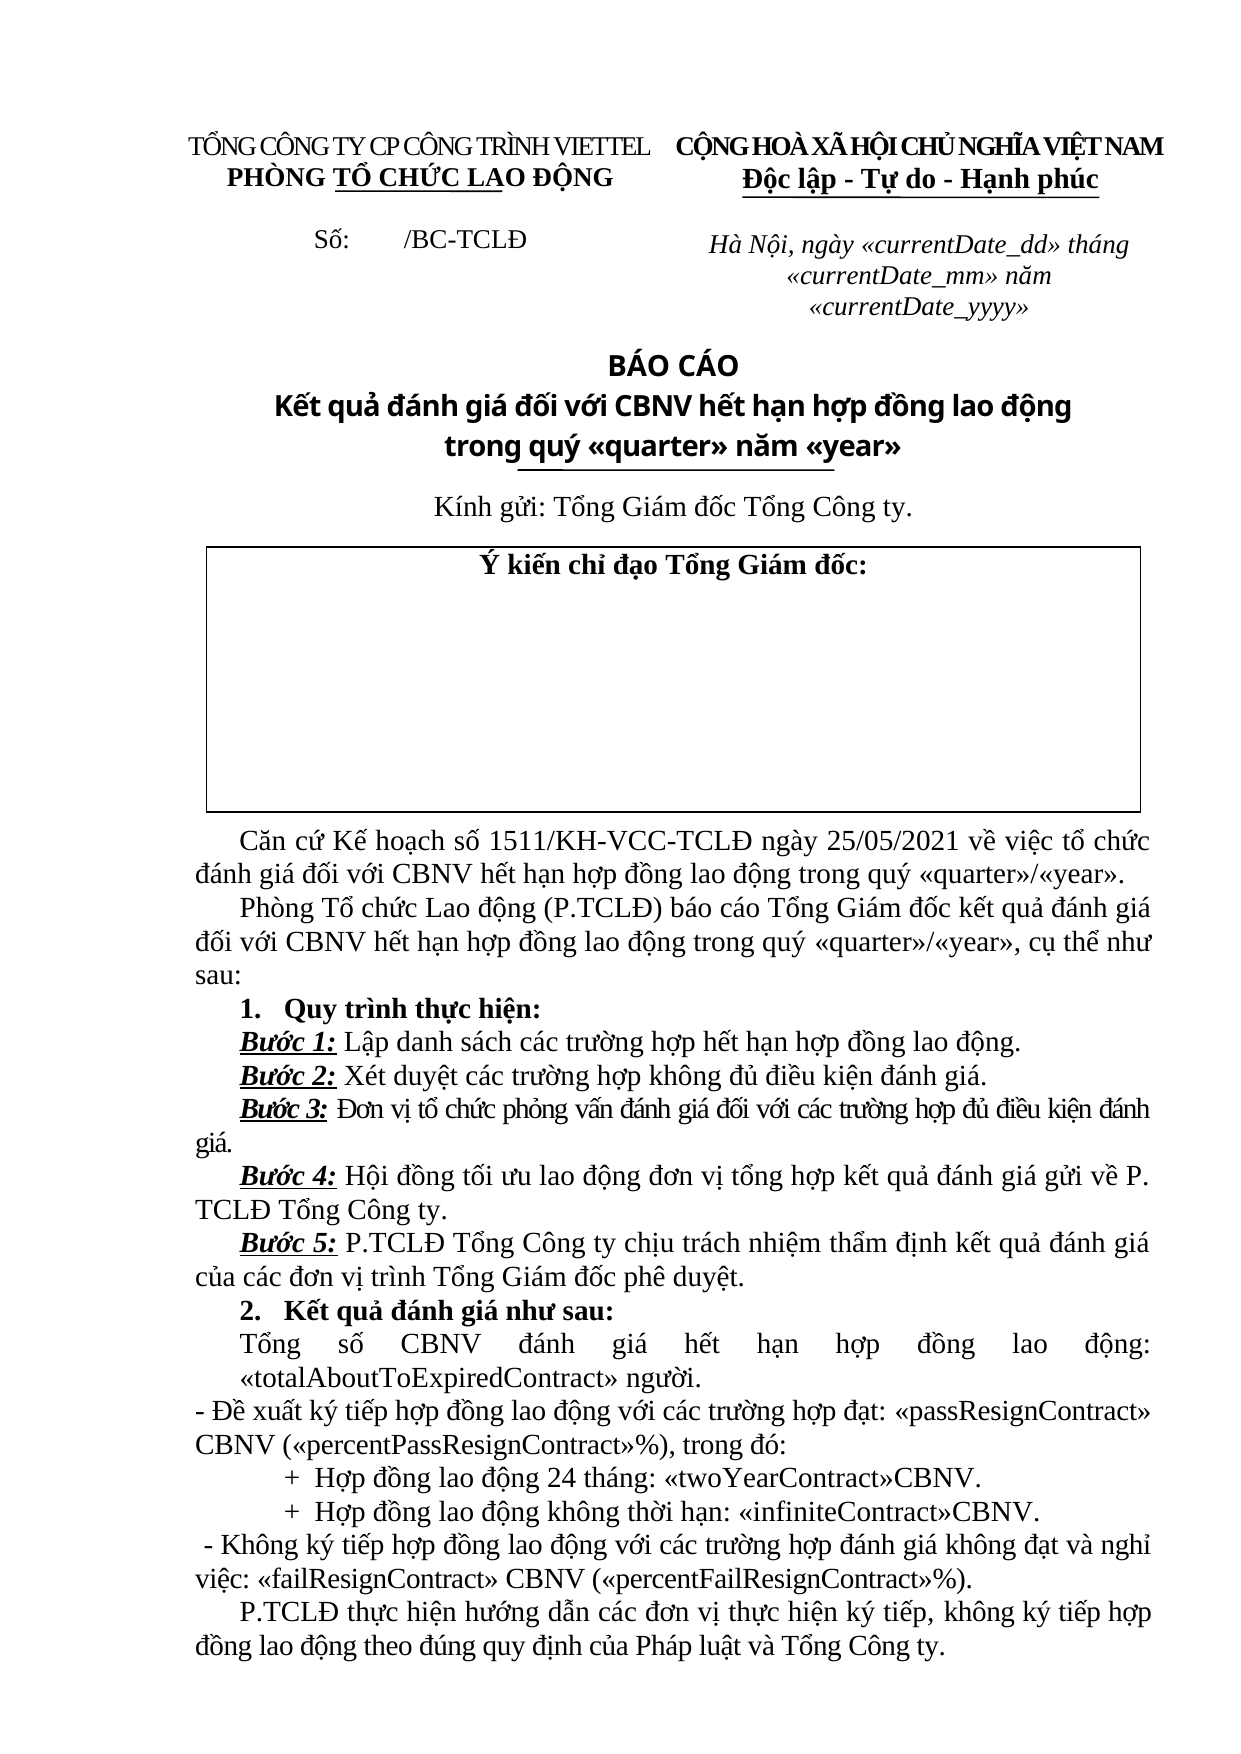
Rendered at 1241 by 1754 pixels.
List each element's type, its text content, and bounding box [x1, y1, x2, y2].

text Căn cứ Kế hoạch số 1511/KH-VCC-TCLĐ ngày 25/05/2021 về việc tổ chức đánh giá đối với CBNV hết hạn hợp đồng lao động trong quý «quarter»/«year». [195, 823, 1152, 890]
text Bước 4: Hội đồng tối ưu lao động đơn vị tổng hợp kết quả đánh giá gửi về P. TCLĐ Tổng Công ty. [195, 1158, 1152, 1226]
text Bước 1: Lập danh sách các trường hợp hết hạn hợp đồng lao động. [239, 1024, 1152, 1058]
text Kính gửi: Tổng Giám đốc Tổng Công ty. [195, 489, 1152, 522]
text Bước 2: Xét duyệt các trường hợp không đủ điều kiện đánh giá. [195, 1058, 1152, 1091]
text Phòng Tổ chức Lao động (P.TCLĐ) báo cáo Tổng Giám đốc kết quả đánh giá đối với CBNV hết hạn hợp đồng lao động trong quý «quarter»/«year», cụ thể như sau: [195, 890, 1152, 991]
table_header CỘNG HOÀ XÃ HỘI CHỦ NGHĨA VIỆT Độc lập - Tự do - Hạnh phúc Hà Nội, ngày «currentDate_dd» tháng «currentDate_mm» năm «currentDate_yyyy» [664, 130, 1177, 322]
list Kết quả đánh giá như sau: [239, 1293, 1152, 1326]
table_header TỔNG CÔNG TY CP CÔNG TRÌNH VIETTEL PHÒNG TỔ CHỨC LAO ĐỘNG Số: /BC-TCLĐ [177, 130, 664, 322]
text BÁO CÁO [195, 346, 1152, 385]
table_header Ý kiến chỉ đạo Tổng Giám đốc: [207, 548, 1140, 811]
list Hợp đồng lao động 24 tháng: «twoYearContract»CBNV. [283, 1460, 1152, 1494]
text - Không ký tiếp hợp đồng lao động với các trường hợp đánh giá không đạt và nghỉ việc: «failResignContract» CBNV («percentFailResignContract»%). [195, 1527, 1152, 1594]
text Bước 5: P.TCLĐ Tổng Công ty chịu trách nhiệm thẩm định kết quả đánh giá của các đơn vị trình Tổng Giám đốc phê duyệt. [195, 1226, 1152, 1293]
text trong quý «quarter» năm «year» [195, 425, 1152, 465]
text Kết quả đánh giá đối với CBNV hết hạn hợp đồng lao động [195, 385, 1152, 425]
text P.TCLĐ thực hiện hướng dẫn các đơn vị thực hiện ký tiếp, không ký tiếp hợp đồng lao động theo đúng quy định của Pháp luật và Tổng Công ty. [195, 1594, 1152, 1662]
text Tổng số CBNV đánh giá hết hạn hợp đồng lao động: «totalAboutToExpiredContract» người. [239, 1326, 1152, 1393]
text - Đề xuất ký tiếp hợp đồng lao động với các trường hợp đạt: «passResignContract» CBNV («percentPassResignContract»%), trong đó: [195, 1393, 1152, 1460]
text Bước 3: Đơn vị tổ chức phỏng vấn đánh giá đối với các trường hợp đủ điều kiện đánh giá. [195, 1091, 1152, 1158]
list Quy trình thực hiện: [239, 991, 1152, 1024]
list Hợp đồng lao động không thời hạn: «infiniteContract»CBNV. [283, 1494, 1152, 1527]
